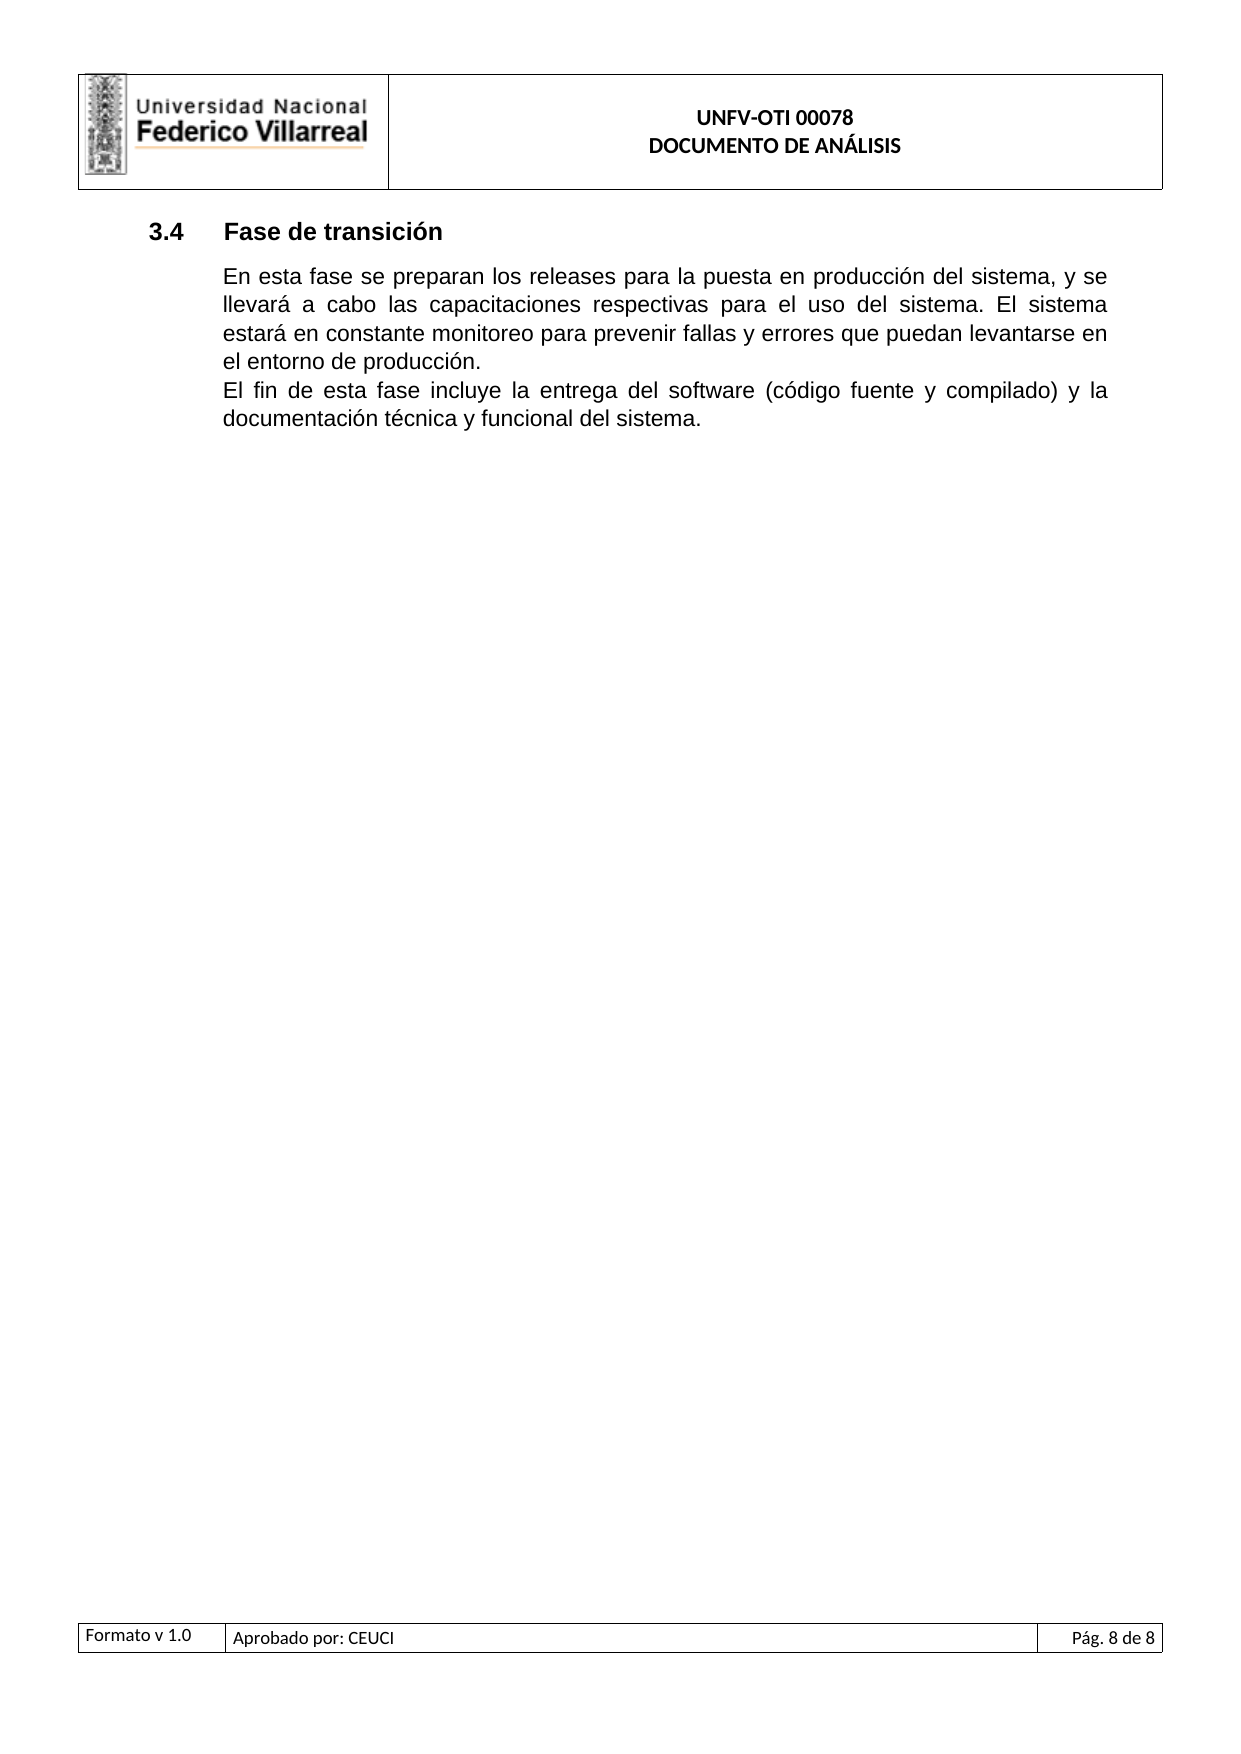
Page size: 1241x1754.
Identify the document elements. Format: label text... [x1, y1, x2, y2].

list En esta fase se preparan los releases para la puesta en producción del sistema, y se llevará a cabo las capacitaciones respectivas para el uso del sistema. El sistema estará en constante monitoreo para prevenir fallas y errores que puedan levantarse en el entorno de producción. [223, 263, 1108, 374]
subtitle Fase de transición [149, 217, 1165, 246]
list El fin de esta fase incluye la entrega del software (código fuente y compilado) y la documentación técnica y funcional del sistema. [223, 377, 1108, 431]
picture [84, 75, 368, 175]
